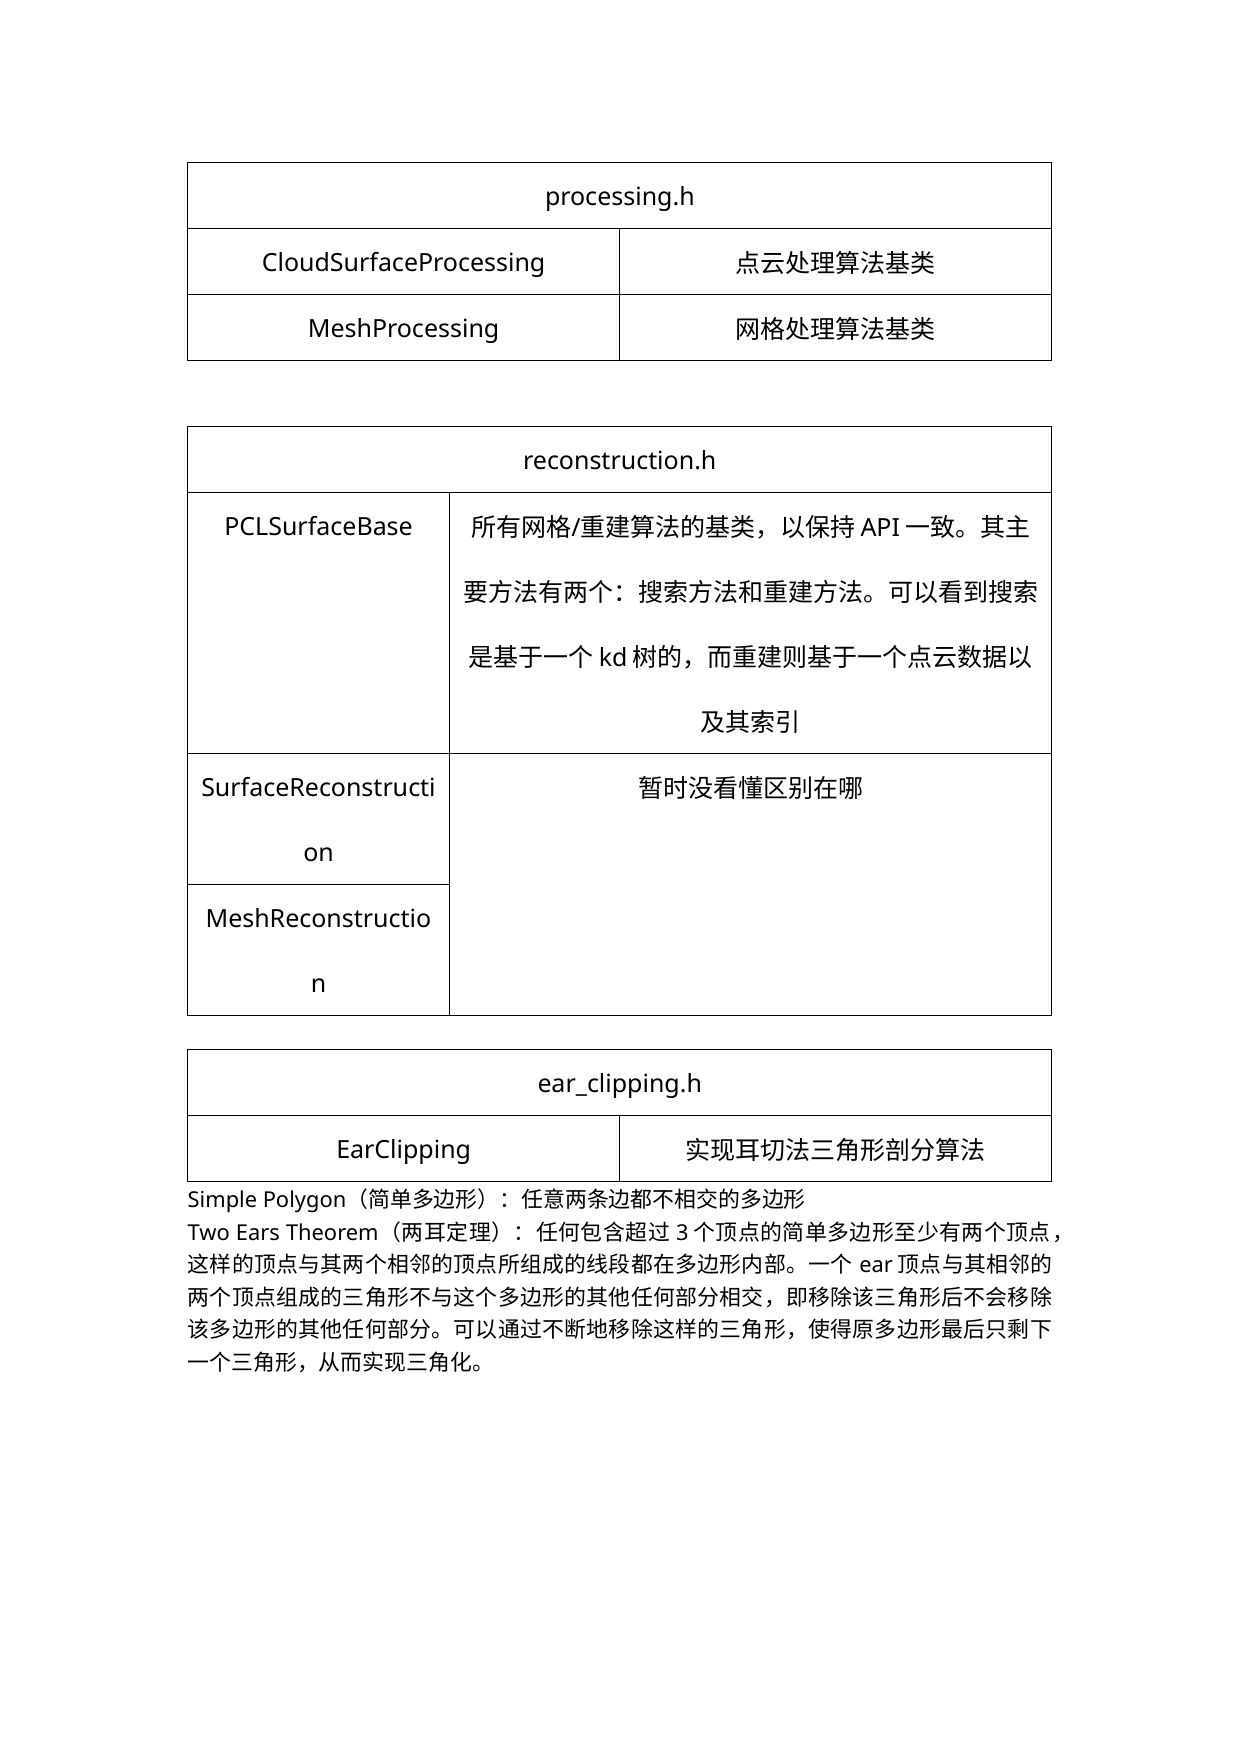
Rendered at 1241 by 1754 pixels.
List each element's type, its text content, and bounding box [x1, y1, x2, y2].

text Two Ears Theorem（两耳定理）：任何包含超过3个顶点的简单多边形至少有两个顶点，这样的顶点与其两个相邻的顶点所组成的线段都在多边形内部。一个ear顶点与其相邻的两个顶点组成的三角形不与这个多边形的其他任何部分相交，即移除该三角形后不会移除该多边形的其他任何部分。可以通过不断地移除这样的三角形，使得原多边形最后只剩下一个三角形，从而实现三角化。 [187, 1214, 1053, 1377]
table_cell SurfaceReconstruction [188, 754, 449, 884]
table_cell 点云处理算法基类 [620, 229, 1051, 294]
table_cell EarClipping [188, 1116, 619, 1181]
table_cell PCLSurfaceBase [188, 493, 449, 753]
table_header reconstruction.h [188, 427, 1051, 492]
table_cell MeshProcessing [188, 295, 619, 360]
table_cell 所有网格/重建算法的基类，以保持API一致。其主要方法有两个：搜索方法和重建方法。可以看到搜索是基于一个kd树的，而重建则基于一个点云数据以及其索引 [450, 493, 1051, 753]
table_header ear_clipping.h [188, 1050, 1051, 1115]
table_cell 实现耳切法三角形剖分算法 [620, 1116, 1051, 1181]
table_cell CloudSurfaceProcessing [188, 229, 619, 294]
table_cell 网格处理算法基类 [620, 295, 1051, 360]
table_header processing.h [188, 163, 1051, 228]
table_cell 暂时没看懂区别在哪 [450, 754, 1051, 1015]
table_cell MeshReconstruction [188, 885, 449, 1015]
text Simple Polygon（简单多边形）：任意两条边都不相交的多边形 [187, 1182, 1053, 1214]
